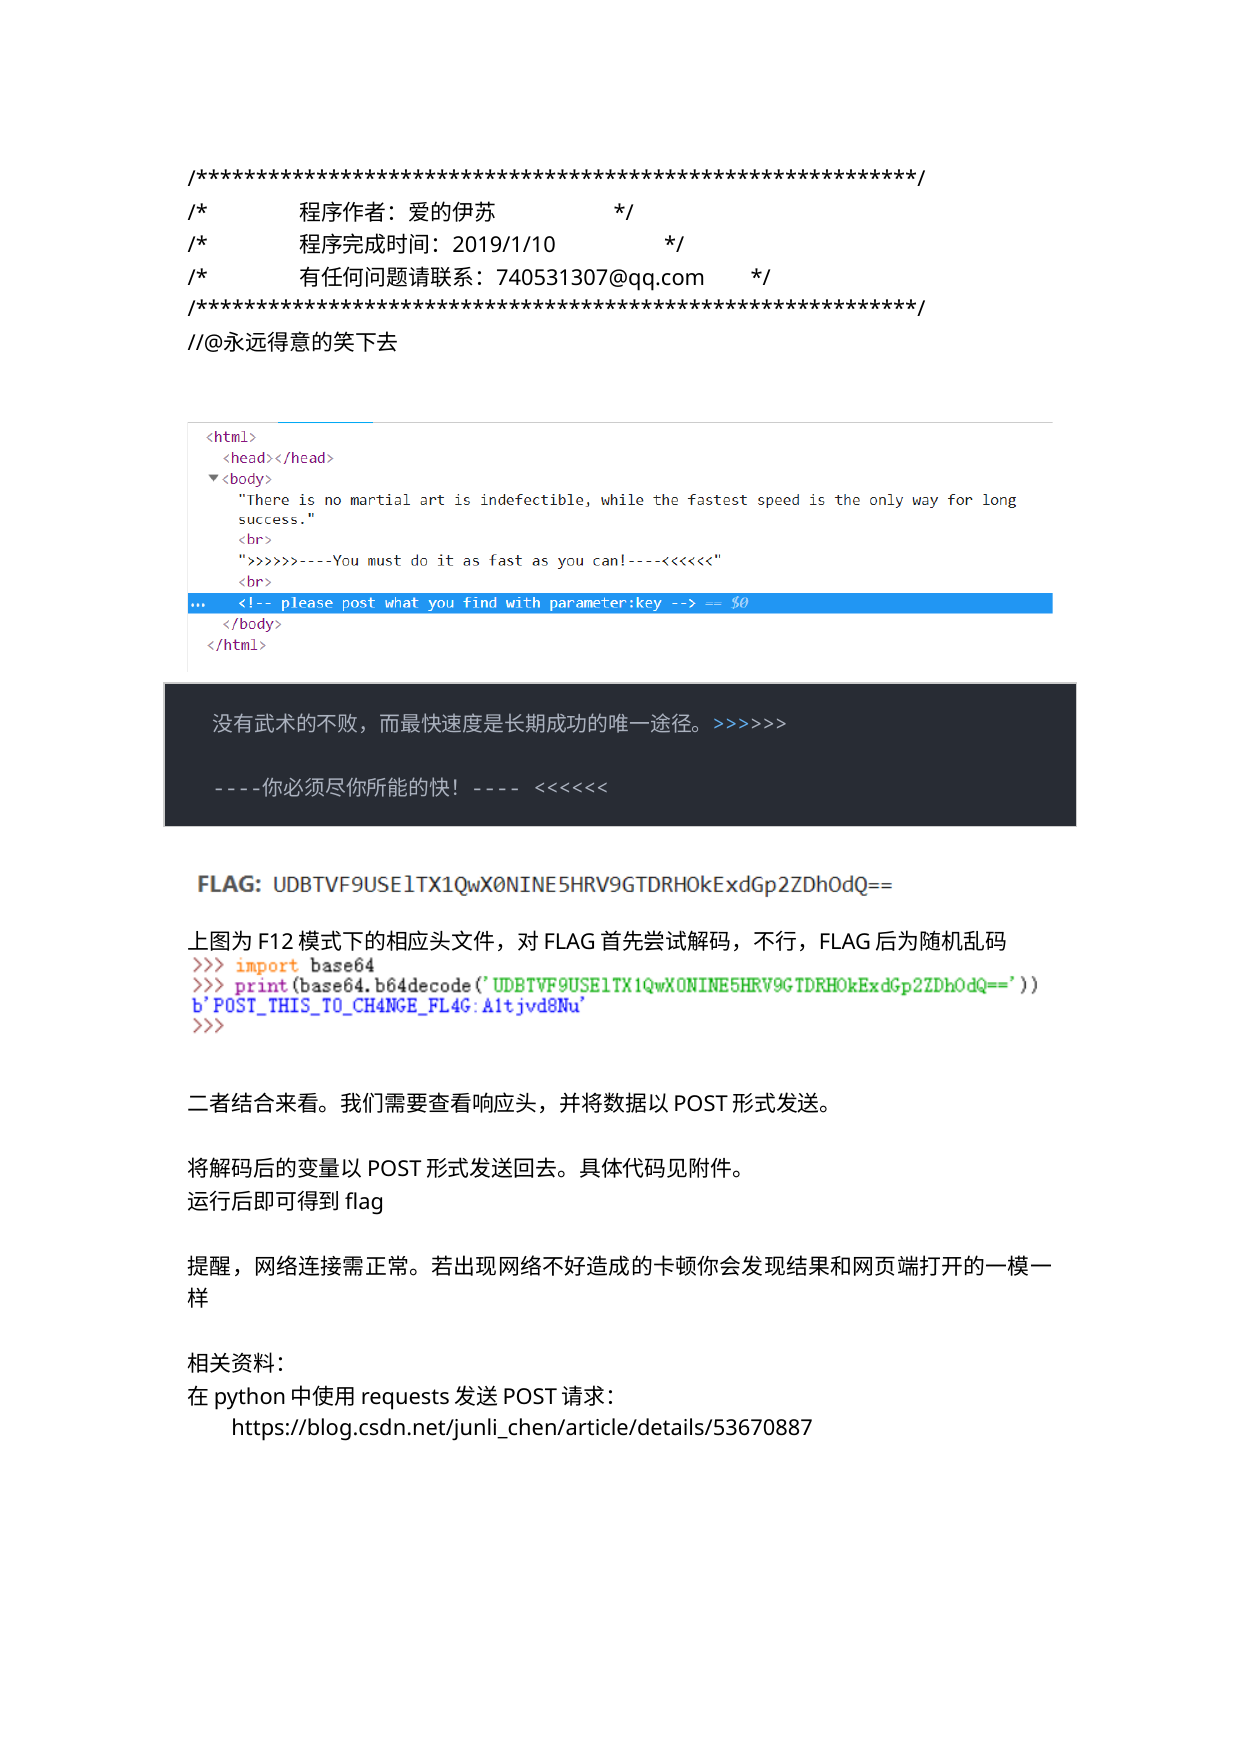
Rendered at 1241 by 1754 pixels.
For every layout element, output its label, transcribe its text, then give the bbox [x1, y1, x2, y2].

text 在python中使用requests发送POST请求： [187, 1378, 1053, 1411]
text 将解码后的变量以POST形式发送回去。具体代码见附件。 [187, 1151, 1053, 1183]
text /************************************************************/ [187, 162, 1053, 194]
text /* 有任何问题请联系：740531307@qq.com */ [187, 259, 1053, 292]
text 没有武术的不败，而最快速度是长期成功的唯一途径。>>>>>> [165, 684, 1076, 739]
text 二者结合来看。我们需要查看响应头，并将数据以POST形式发送。 [187, 1086, 1053, 1118]
text /************************************************************/ [187, 292, 1053, 324]
text 相关资料： [187, 1346, 1053, 1378]
text https://blog.csdn.net/junli_chen/article/details/53670887 [187, 1411, 1053, 1443]
text //@永远得意的笑下去 [187, 324, 1053, 357]
text /* 程序作者：爱的伊苏 */ [187, 194, 1053, 227]
text /* 程序完成时间：2019/1/10 */ [187, 227, 1053, 259]
picture [187, 858, 942, 911]
text 运行后即可得到flag [187, 1183, 1053, 1216]
text ----你必须尽你所能的快！---- <<<<<< [165, 746, 1076, 826]
picture [187, 956, 1053, 1041]
text 上图为F12模式下的相应头文件，对FLAG首先尝试解码，不行，FLAG后为随机乱码 [187, 923, 1053, 956]
text 提醒，网络连接需正常。若出现网络不好造成的卡顿你会发现结果和网页端打开的一模一样 [187, 1248, 1053, 1313]
picture [187, 422, 1053, 672]
